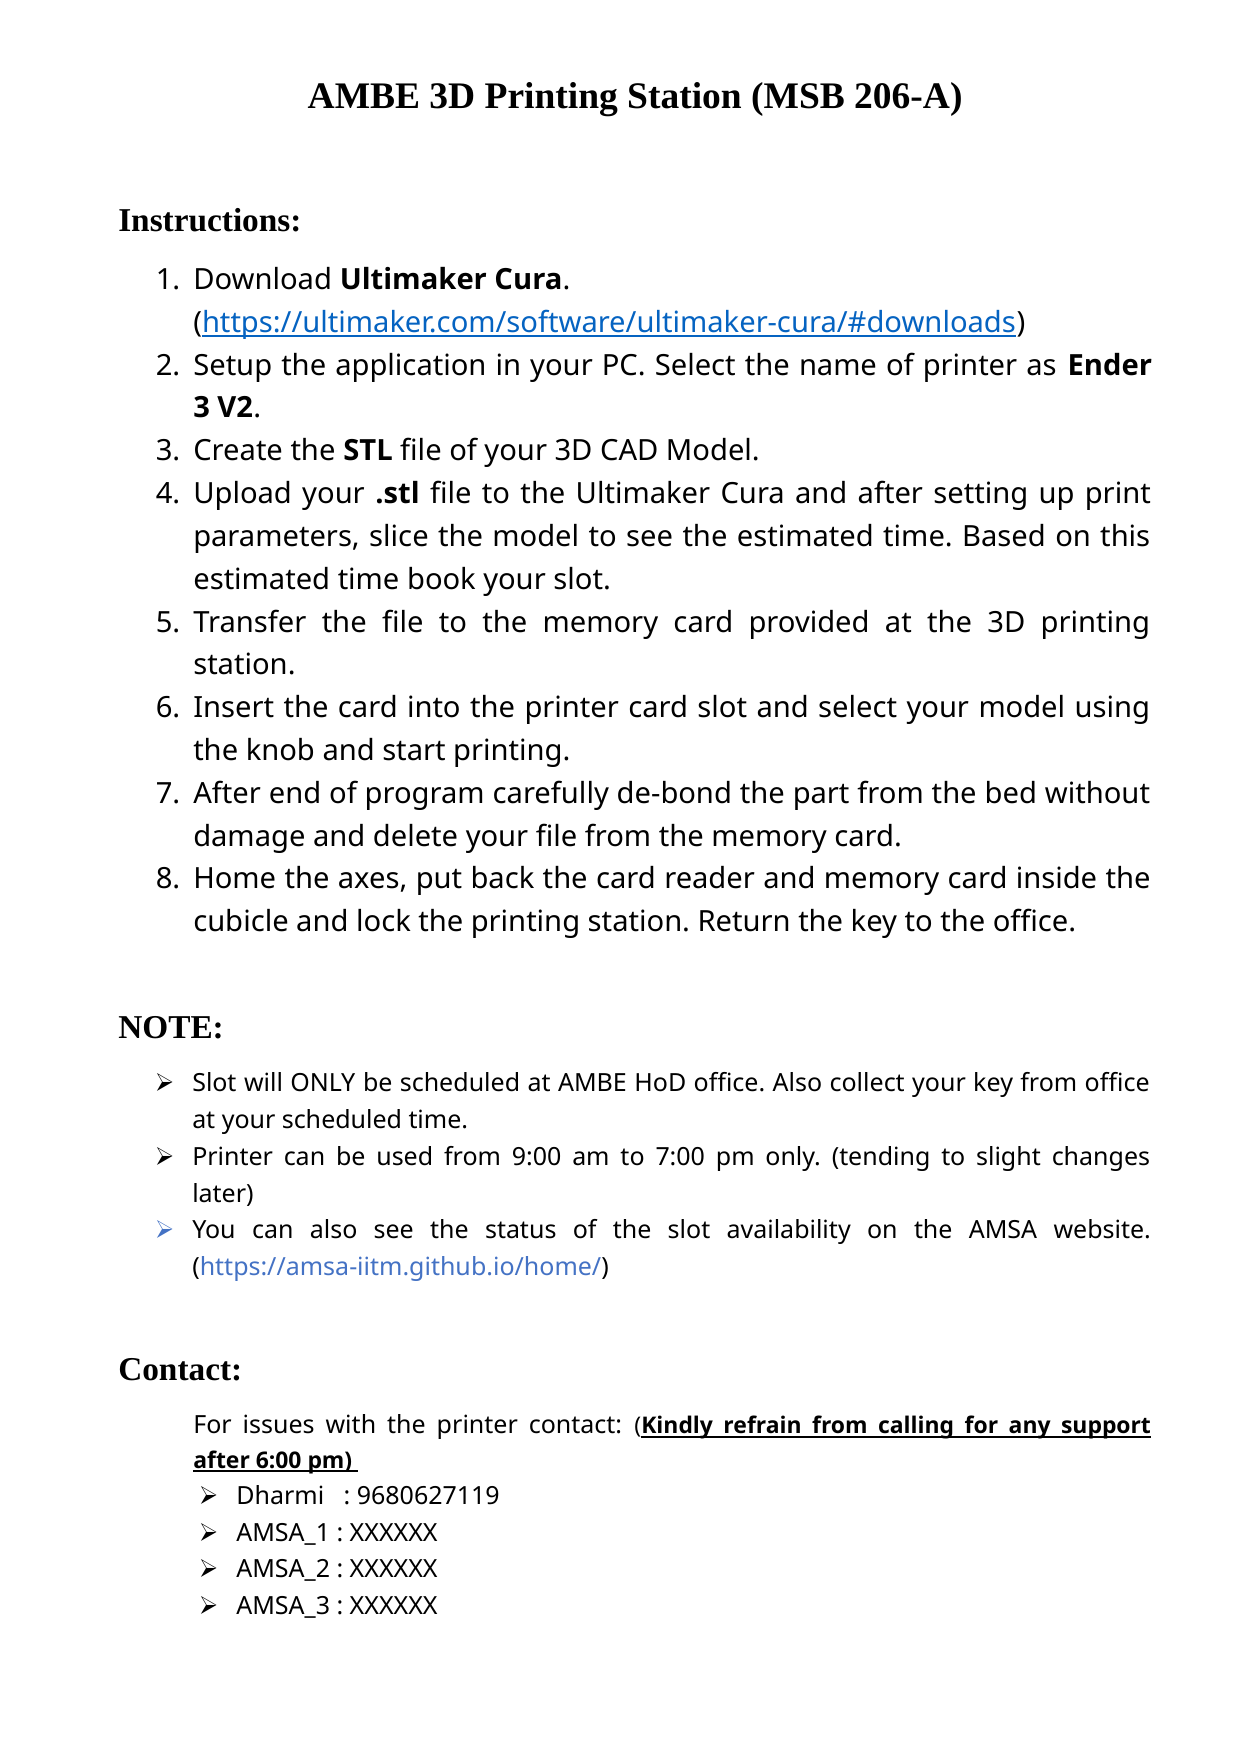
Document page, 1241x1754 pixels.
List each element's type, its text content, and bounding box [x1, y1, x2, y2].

text Contact: [118, 1349, 1152, 1387]
list For issues with the printer contact: (Kindly refrain from calling for any support after 6:00 pm) [193, 1407, 1152, 1475]
list Download Ultimaker Cura. [156, 258, 1152, 298]
list Slot will ONLY be scheduled at AMBE HoD office. Also collect your key from office at your scheduled time. [154, 1065, 1152, 1136]
list Setup the application in your PC. Select the name of printer as Ender 3 V2. [156, 344, 1152, 426]
text NOTE: [118, 1007, 1152, 1045]
list Insert the card into the printer card slot and select your model using the knob and start printing. [156, 686, 1152, 769]
list Printer can be used from 9:00 am to 7:00 pm only. (tending to slight changes later) [154, 1138, 1152, 1209]
list Create the STL file of your 3D CAD Model. [156, 429, 1152, 469]
list Dharmi : 9680627119 [199, 1477, 1152, 1511]
list You can also see the status of the slot availability on the AMSA website. (https://amsa-iitm.github.io/home/) [154, 1212, 1152, 1283]
list Transfer the file to the memory card provided at the 3D printing station. [156, 601, 1152, 683]
text Instructions: [118, 200, 1152, 239]
list After end of program carefully de-bond the part from the bed without damage and delete your file from the memory card. [156, 772, 1152, 854]
list AMSA_1 : XXXXXX [199, 1514, 1152, 1548]
list (https://ultimaker.com/software/ultimaker-cura/#downloads) [193, 301, 1152, 341]
list AMSA_2 : XXXXXX [199, 1551, 1152, 1585]
list Upload your .stl file to the Ultimaker Cura and after setting up print parameters, slice the model to see the estimated time. Based on this estimated time book your slot. [156, 472, 1152, 598]
list Home the axes, put back the card reader and memory card inside the cubicle and lock the printing station. Return the key to the office. [156, 858, 1152, 940]
text AMBE 3D Printing Station (MSB 206-A) [118, 74, 1152, 117]
list AMSA_3 : XXXXXX [199, 1588, 1152, 1622]
